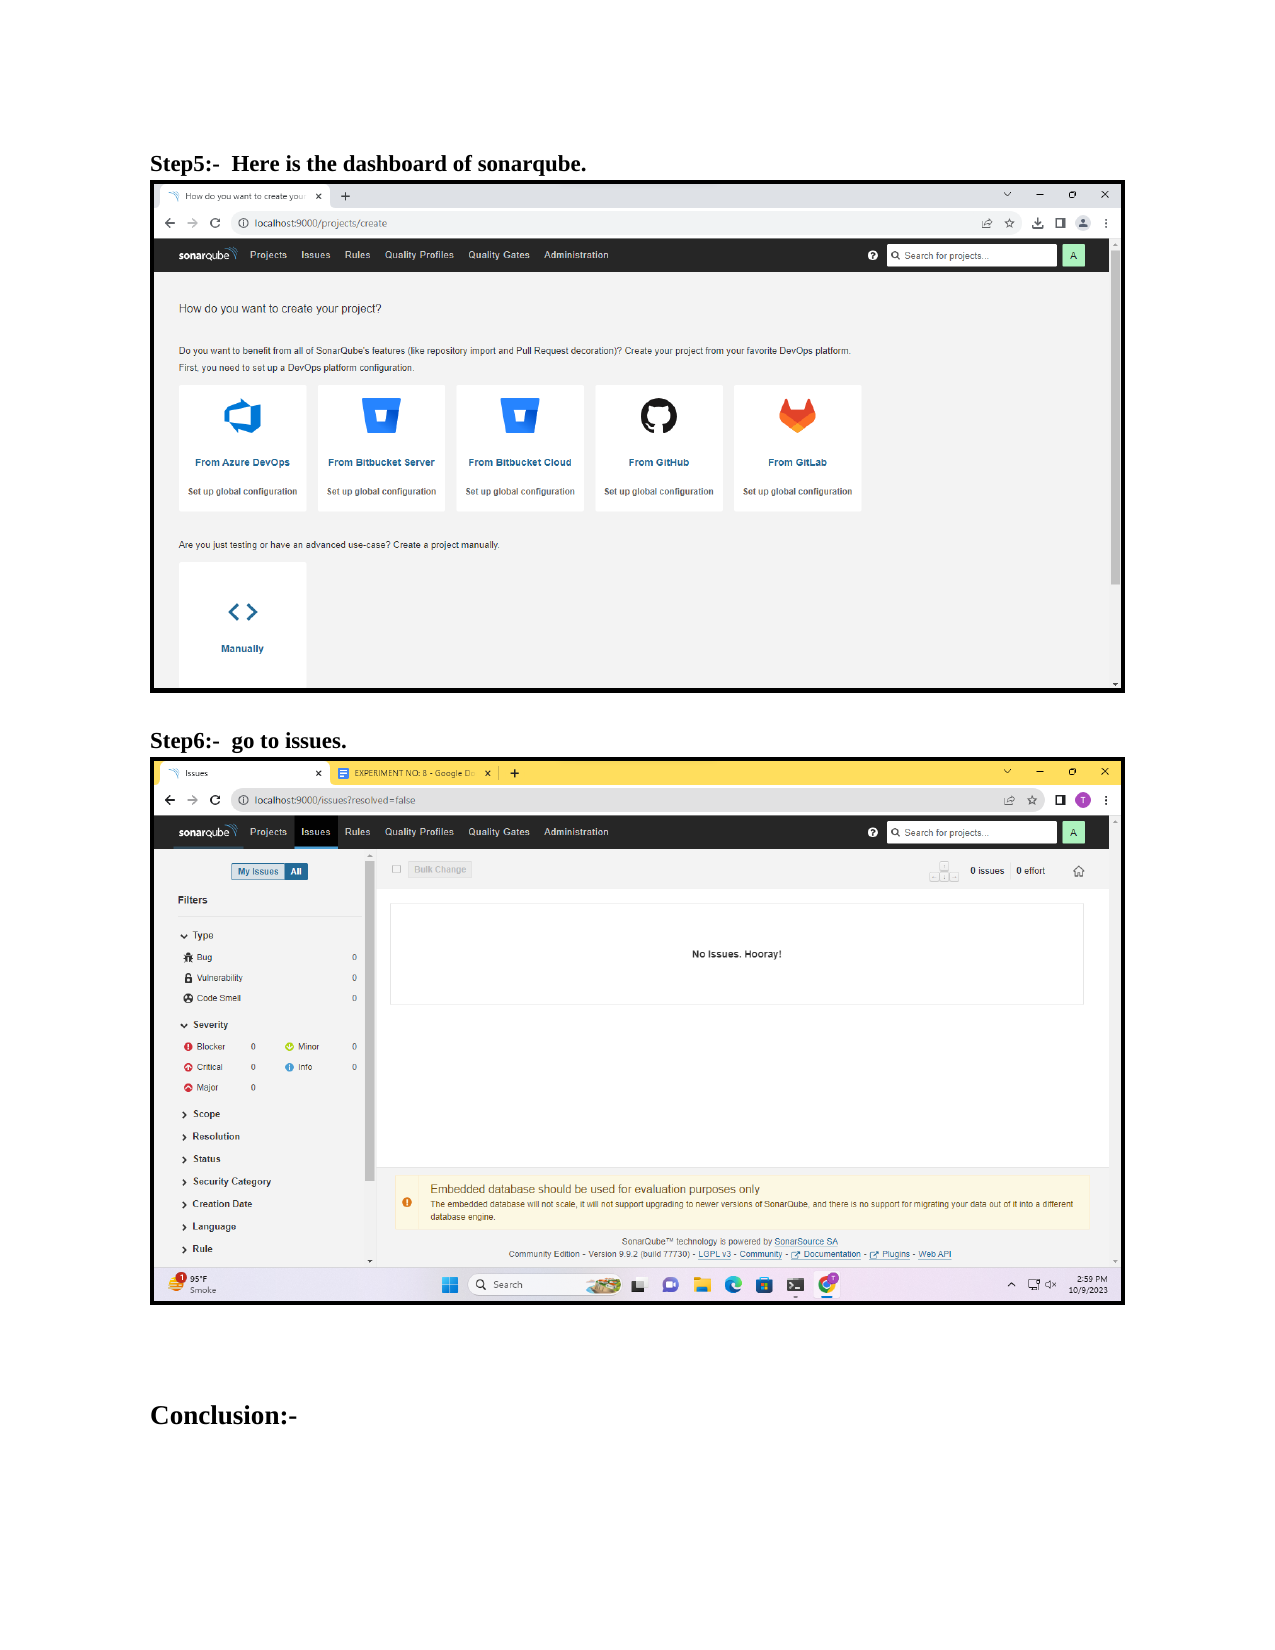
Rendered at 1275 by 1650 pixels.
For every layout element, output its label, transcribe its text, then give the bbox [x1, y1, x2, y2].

text Step6:- go to issues. [150, 727, 1125, 753]
picture [154, 761, 1121, 1301]
text Conclusion:- [150, 1399, 1125, 1431]
picture [154, 184, 1121, 688]
text Step5:- Here is the dashboard of sonarqube. [150, 150, 1125, 176]
